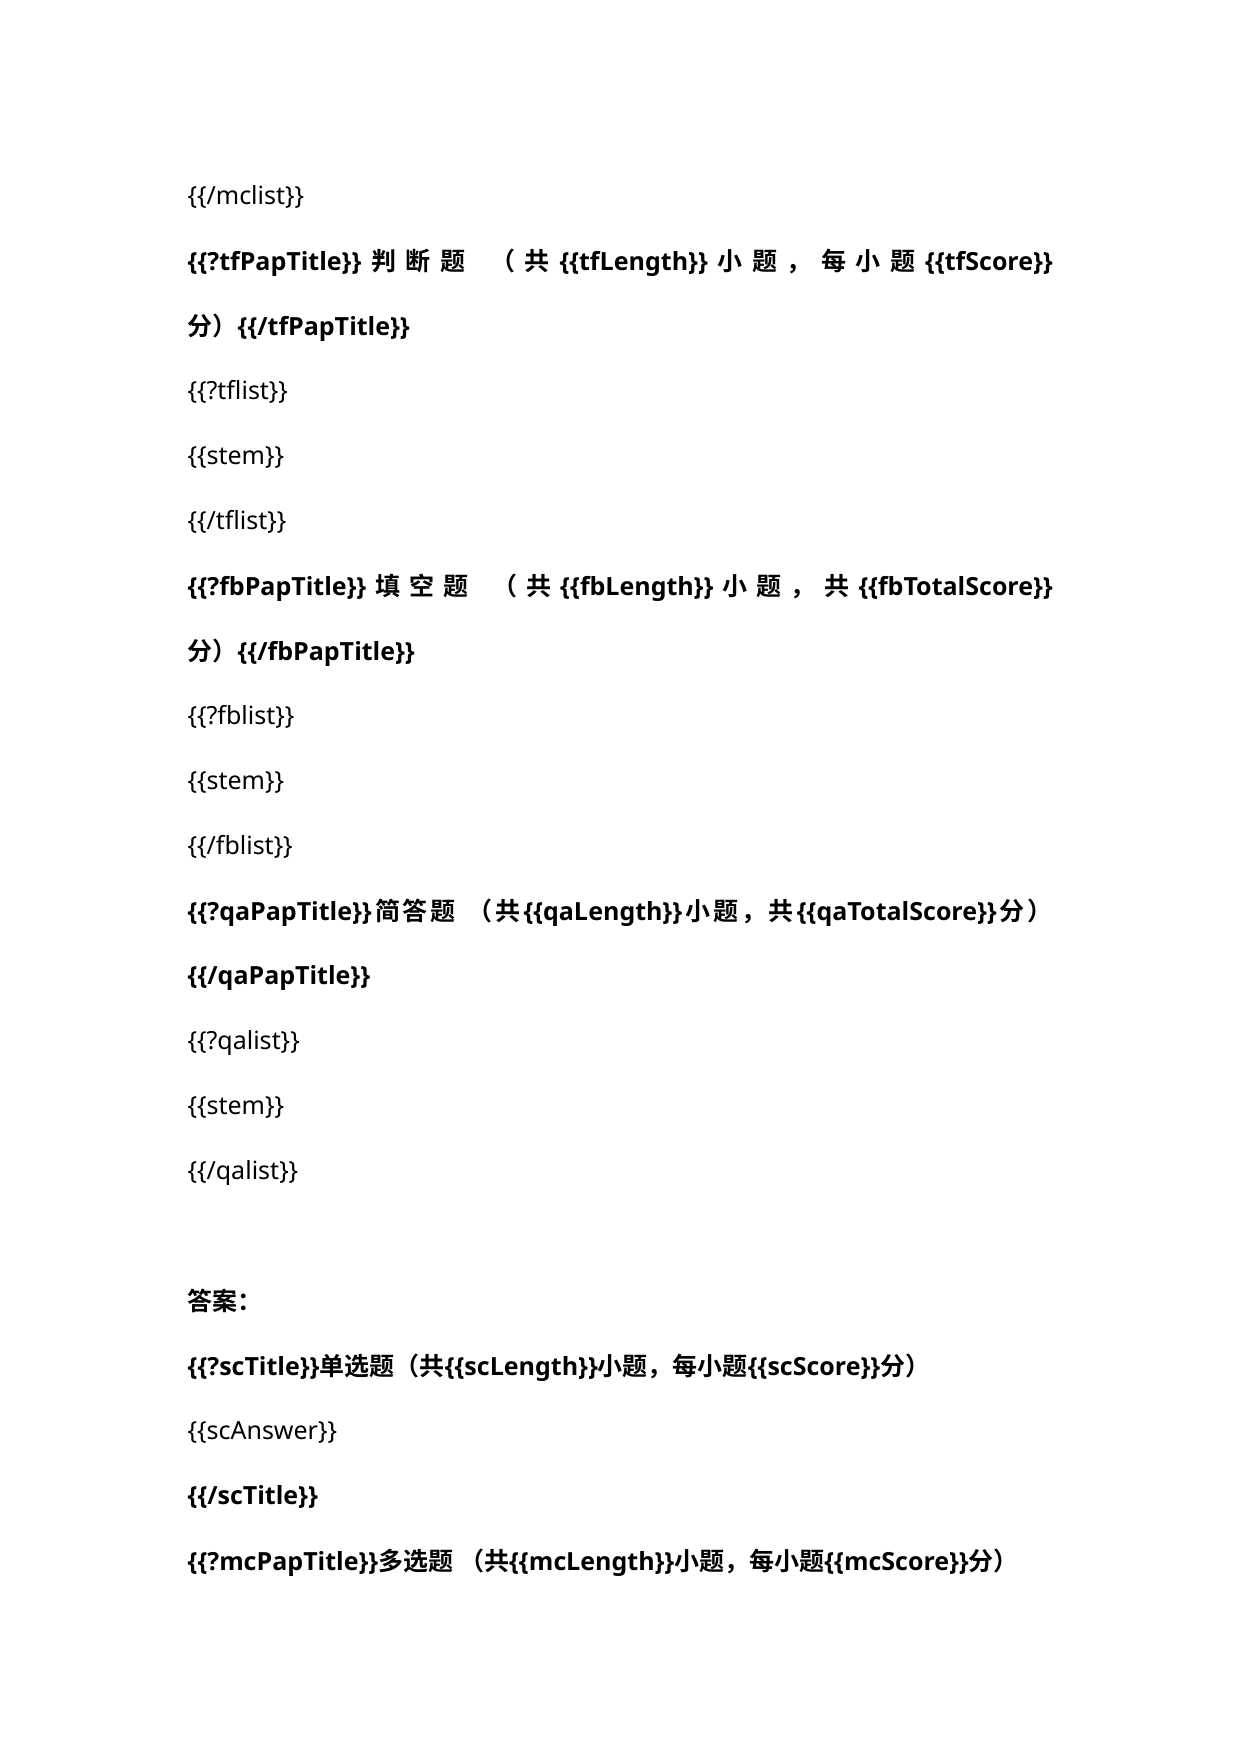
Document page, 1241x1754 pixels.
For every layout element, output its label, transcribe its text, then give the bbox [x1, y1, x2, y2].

text {{/scTitle}} [187, 1462, 1053, 1527]
text {{?mcPapTitle}}多选题 （共{{mcLength}}小题，每小题{{mcScore}}分） [187, 1527, 1053, 1592]
text {{?fblist}} [187, 682, 1053, 747]
text {{?qaPapTitle}}简答题 （共{{qaLength}}小题，共{{qaTotalScore}}分）{{/qaPapTitle}} [187, 877, 1053, 1007]
text {{stem}} [187, 422, 1053, 487]
text 答案： [187, 1267, 1053, 1332]
text {{/qalist}} [187, 1137, 1053, 1202]
text {{/fblist}} [187, 812, 1053, 877]
text {{stem}} [187, 1072, 1053, 1137]
text {{?scTitle}}单选题（共{{scLength}}小题，每小题{{scScore}}分） [187, 1332, 1053, 1397]
text {{?tflist}} [187, 357, 1053, 422]
text {{?tfPapTitle}}判断题 （共{{tfLength}}小题，每小题{{tfScore}}分）{{/tfPapTitle}} [187, 227, 1053, 357]
text {{?qalist}} [187, 1007, 1053, 1072]
text {{scAnswer}} [187, 1397, 1053, 1462]
text {{stem}} [187, 747, 1053, 812]
text {{/mclist}} [187, 162, 1053, 227]
text {{/tflist}} [187, 487, 1053, 552]
text {{?fbPapTitle}}填空题 （共{{fbLength}}小题，共{{fbTotalScore}}分）{{/fbPapTitle}} [187, 552, 1053, 682]
